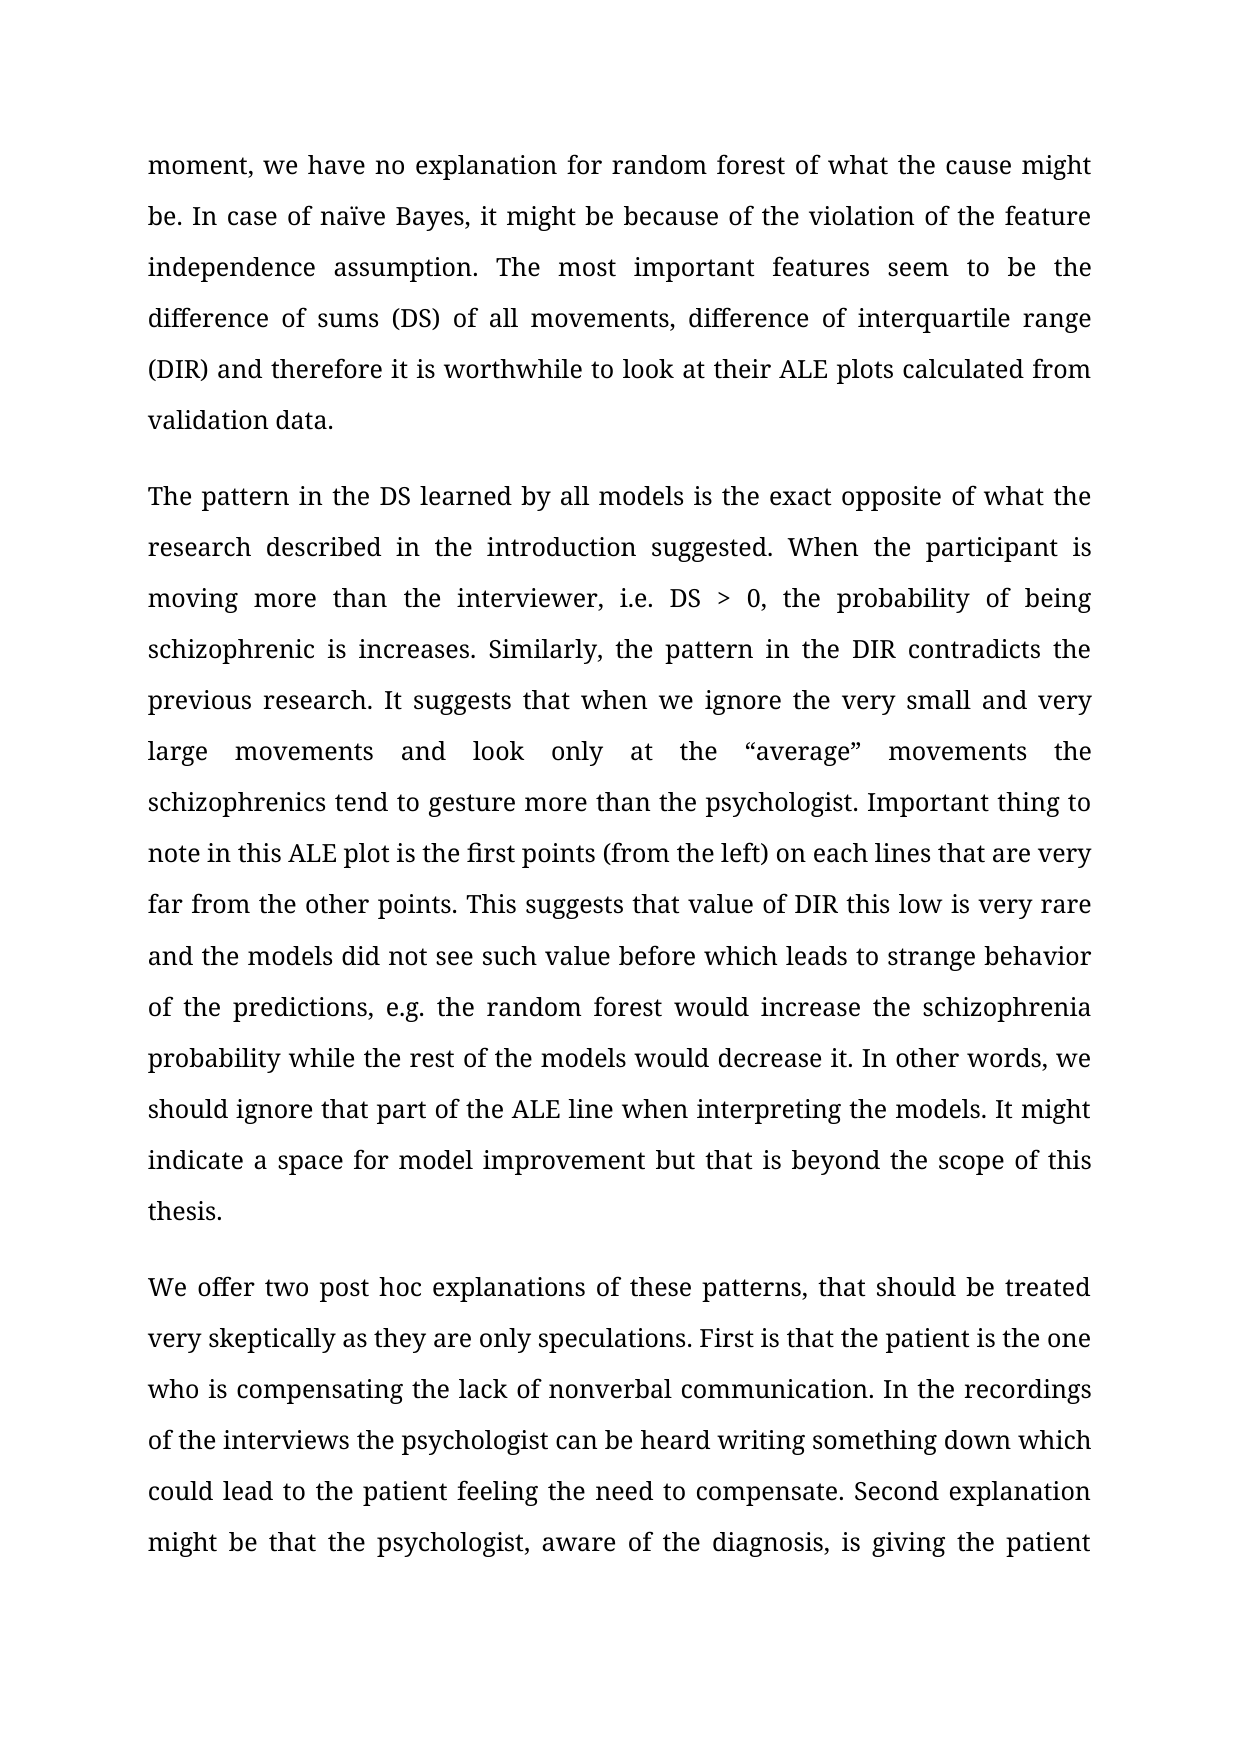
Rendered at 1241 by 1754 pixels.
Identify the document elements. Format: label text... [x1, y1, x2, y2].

text The pattern in the DS learned by all models is the exact opposite of what the research described in the introduction suggested. When the participant is moving more than the interviewer, i.e. DS > 0, the probability of being schizophrenic is increases. Similarly, the pattern in the DIR contradicts the previous research. It suggests that when we ignore the very small and very large movements and look only at the “average” movements the schizophrenics tend to gesture more than the psychologist. Important thing to note in this ALE plot is the first points (from the left) on each lines that are very far from the other points. This suggests that value of DIR this low is very rare and the models did not see such value before which leads to strange behavior of the predictions, e.g. the random forest would increase the schizophrenia probability while the rest of the models would decrease it. In other words, we should ignore that part of the ALE line when interpreting the models. It might indicate a space for model improvement but that is beyond the scope of this thesis. [148, 479, 1093, 1227]
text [148, 148, 1093, 437]
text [148, 1269, 1093, 1559]
